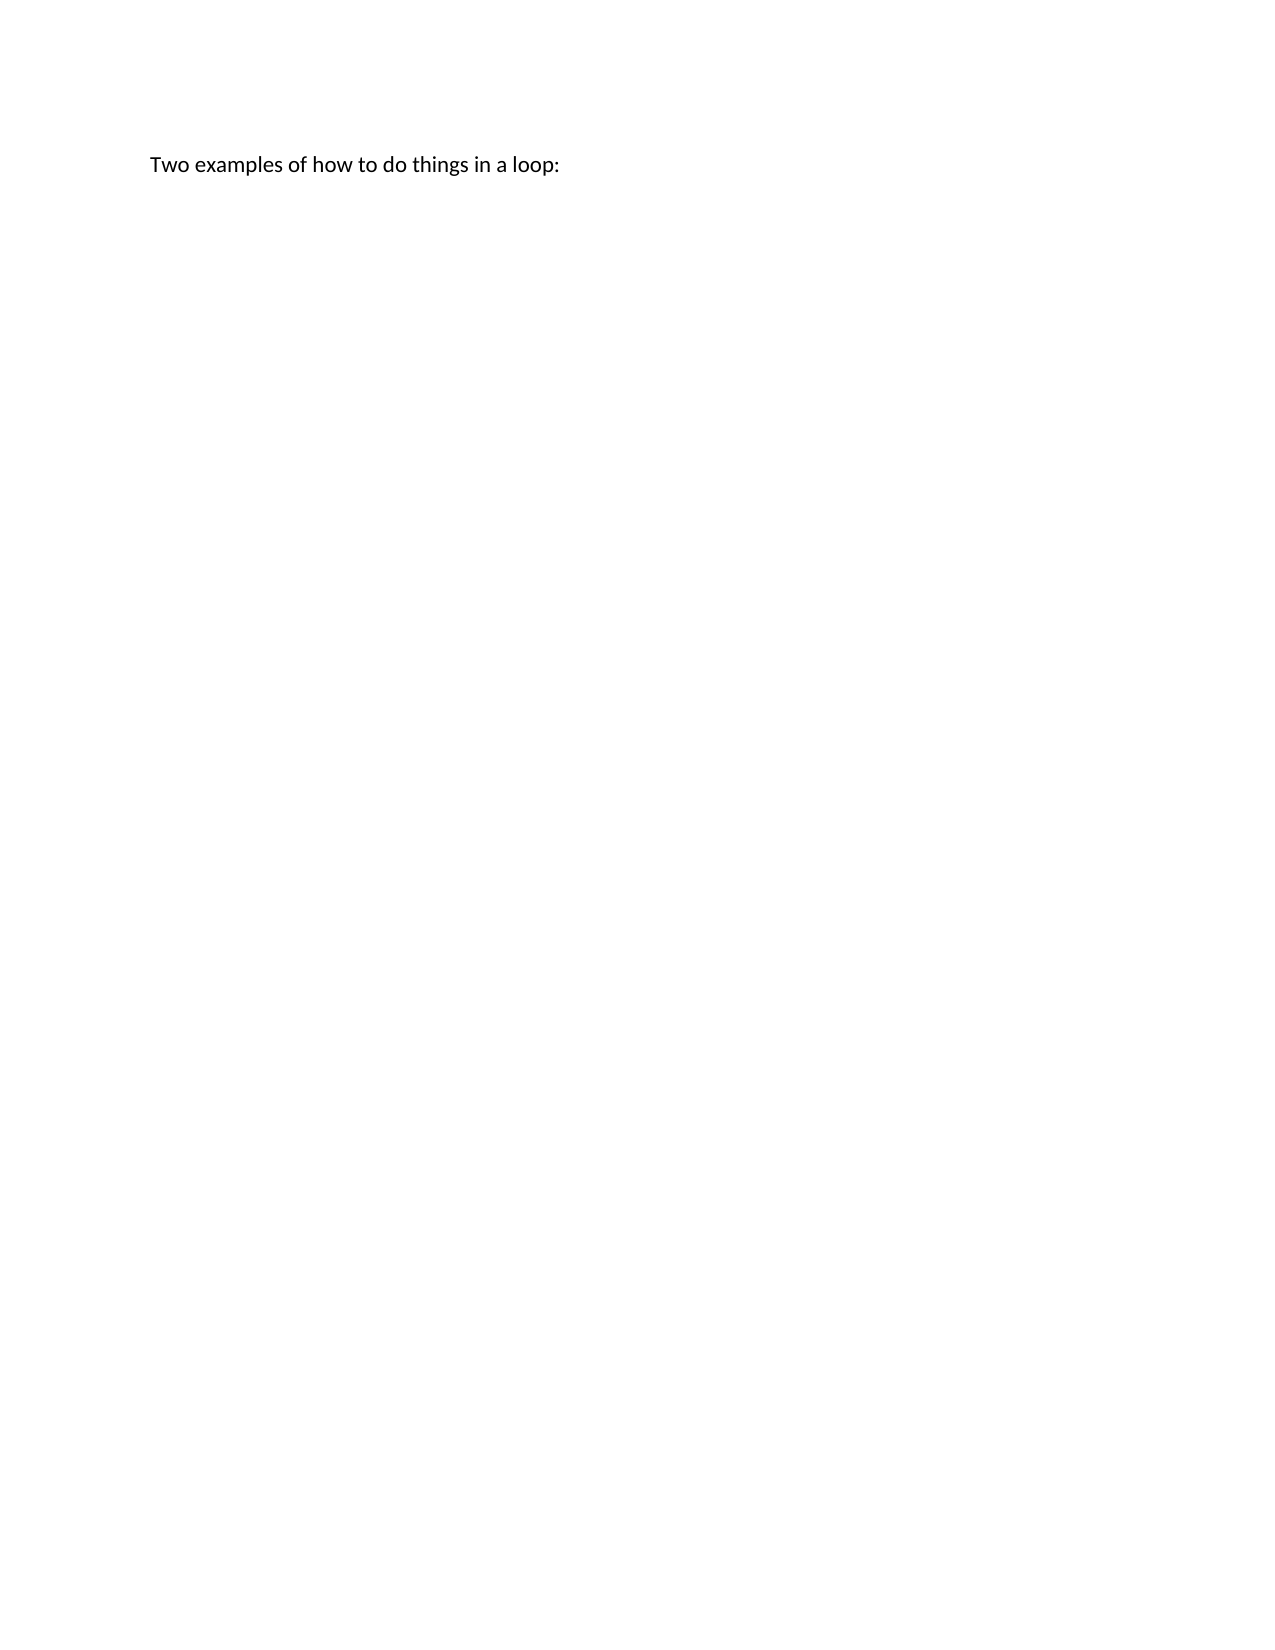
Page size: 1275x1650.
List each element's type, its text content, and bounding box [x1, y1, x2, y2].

text Two examples of how to do things in a loop: [150, 150, 1125, 178]
